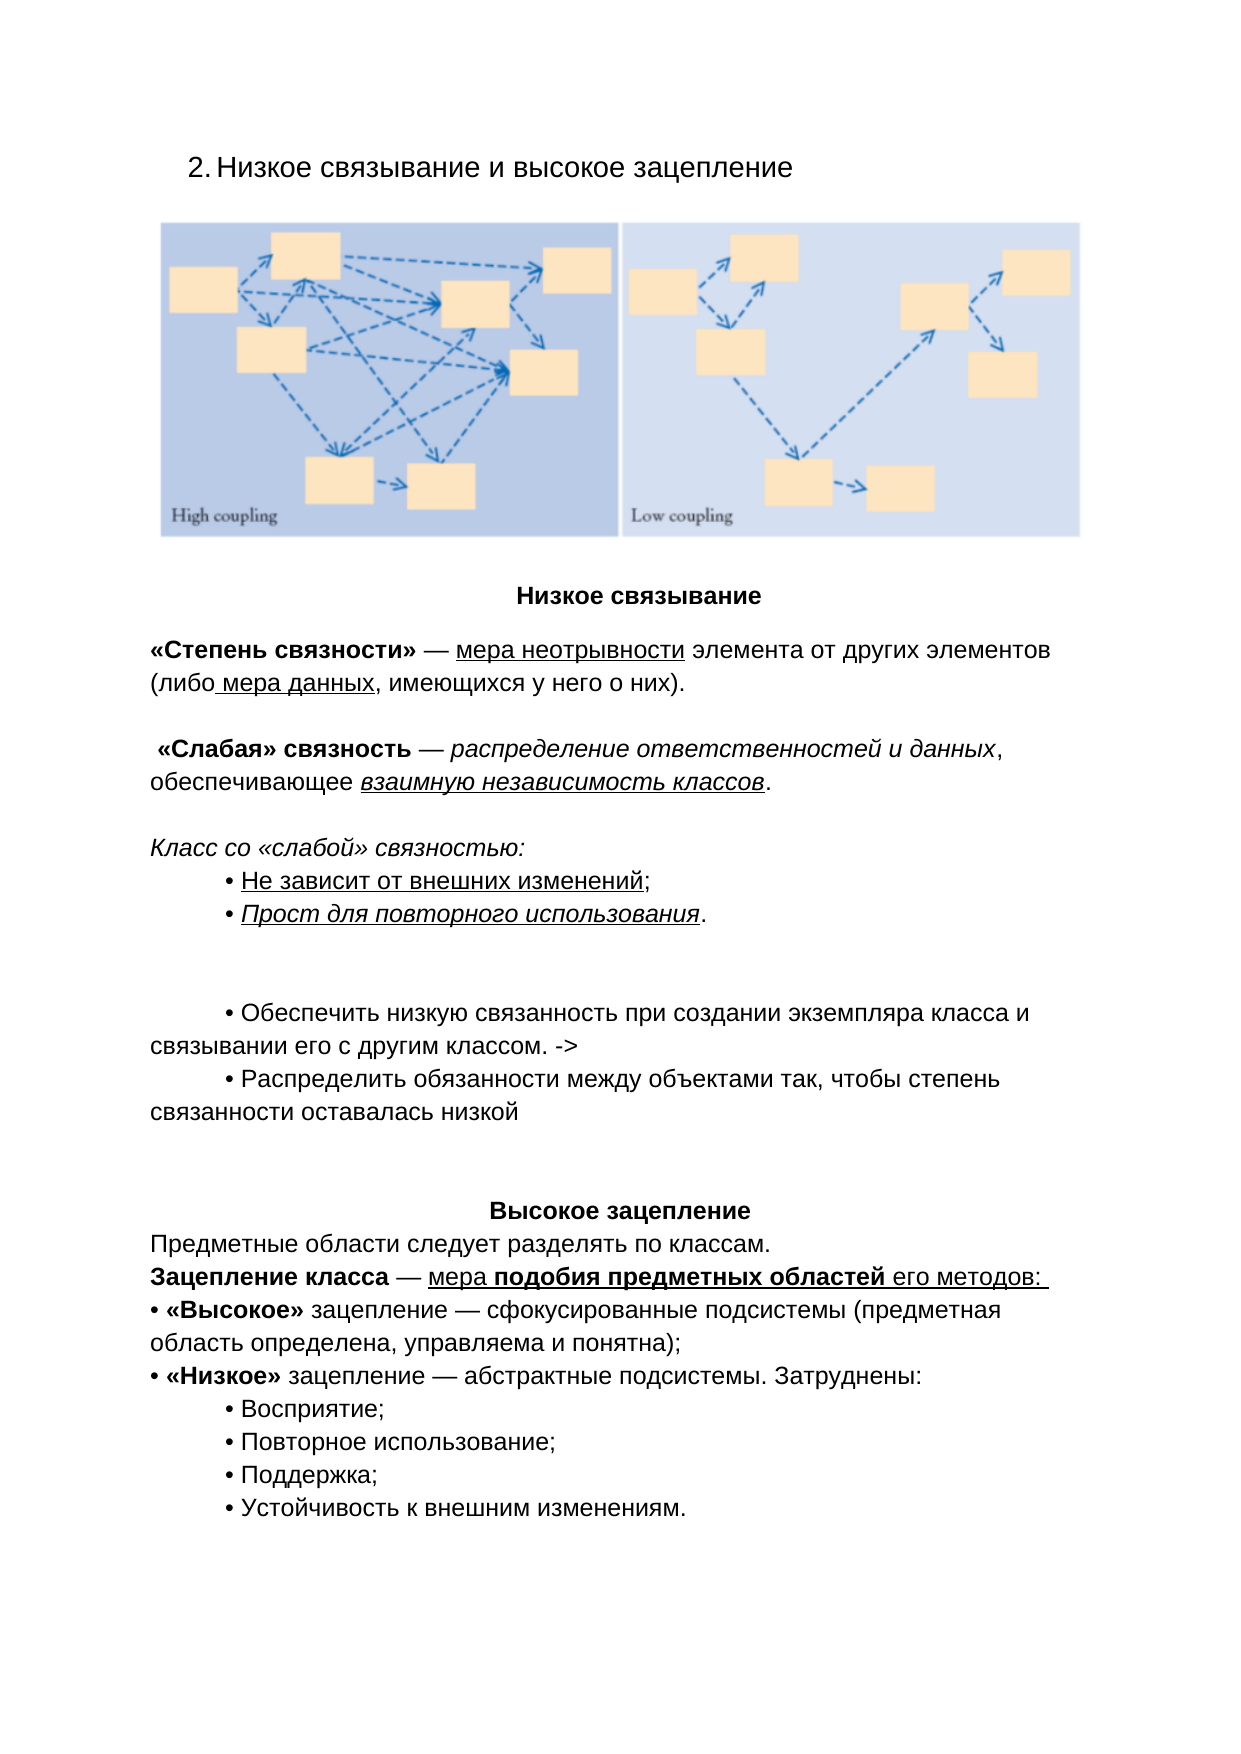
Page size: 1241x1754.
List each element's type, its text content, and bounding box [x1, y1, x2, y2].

text Предметные области следует разделять по классам. [150, 1229, 1090, 1258]
text • Восприятие; [225, 1394, 1090, 1423]
text «Слабая» связность — распределение ответственностей и данных, обеспечивающее взаимную независимость классов. [150, 734, 1090, 796]
text Высокое зацепление [150, 1196, 1090, 1225]
text • Распределить обязанности между объектами так, чтобы степень связанности оставалась низкой [150, 1064, 1090, 1126]
text • «Высокое» зацепление — сфокусированные подсистемы (предметная область определена, управляема и понятна); [150, 1295, 1090, 1357]
text • Устойчивость к внешним изменениям. [225, 1493, 1090, 1522]
text Зацепление класса — мера подобия предметных областей его методов: [150, 1262, 1090, 1291]
picture [150, 208, 1091, 553]
subtitle 2. Низкое связывание и высокое зацепление [187, 150, 1090, 183]
text • «Низкое» зацепление — абстрактные подсистемы. Затруднены: [150, 1361, 1090, 1390]
text Класс со «слабой» связностью: [150, 833, 1090, 862]
text • Обеспечить низкую связанность при создании экземпляра класса и связывании его с другим классом. -> [150, 998, 1090, 1060]
text • Повторное использование; [225, 1427, 1090, 1456]
text • Не зависит от внешних изменений; [150, 866, 1090, 895]
text • Прост для повторного использования. [150, 899, 1090, 928]
text «Степень связности» — мера неотрывности элемента от других элементов (либо мера данных, имеющихся у него о них). [150, 635, 1090, 697]
subtitle Низкое связывание [187, 581, 1090, 610]
text • Поддержка; [225, 1460, 1090, 1489]
